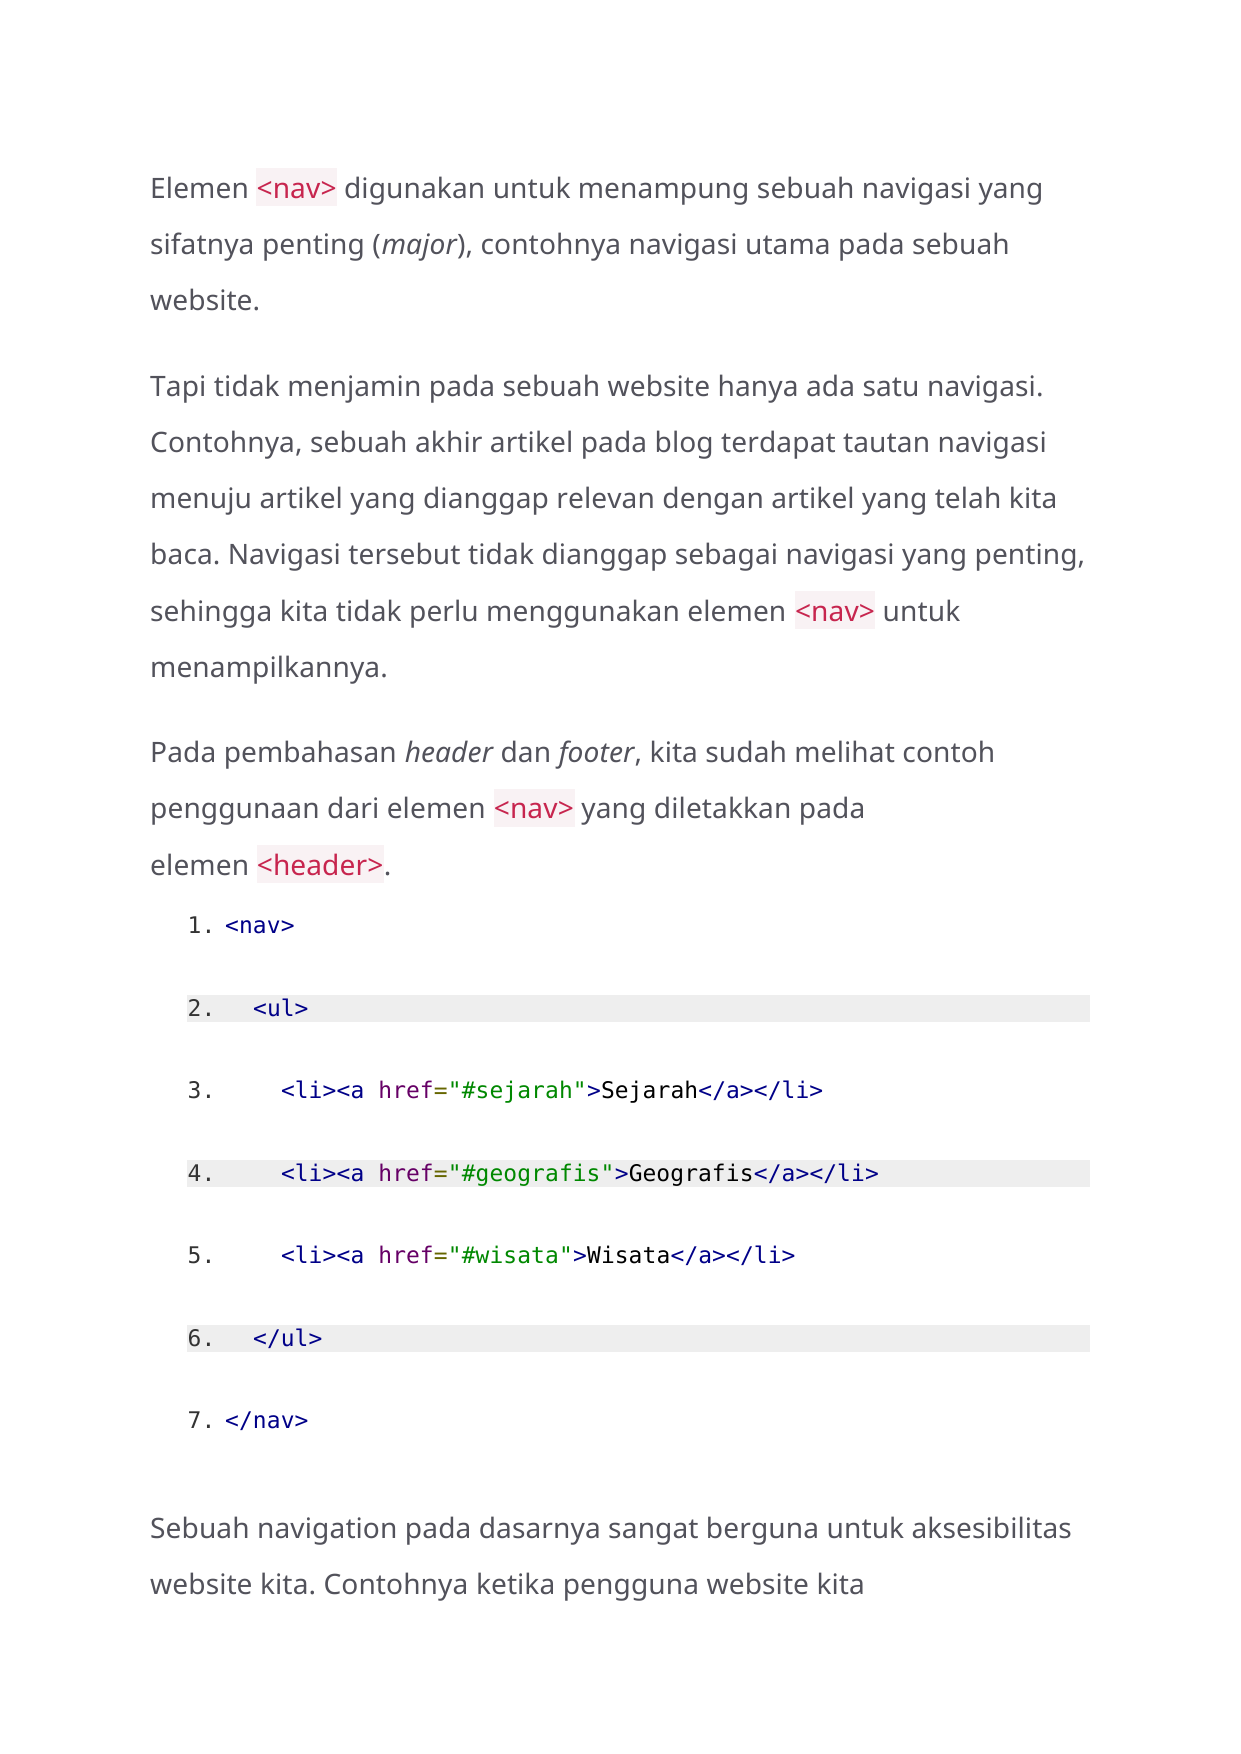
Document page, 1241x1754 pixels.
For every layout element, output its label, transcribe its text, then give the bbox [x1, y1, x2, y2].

list </ul> [187, 1325, 1090, 1352]
text Tapi tidak menjamin pada sebuah website hanya ada satu navigasi. Contohnya, sebuah akhir artikel pada blog terdapat tautan navigasi menuju artikel yang dianggap relevan dengan artikel yang telah kita baca. Navigasi tersebut tidak dianggap sebagai navigasi yang penting, sehingga kita tidak perlu menggunakan elemen <nav> untuk menampilkannya. [150, 348, 1090, 685]
text Elemen <nav> digunakan untuk menampung sebuah navigasi yang sifatnya penting (major), contohnya navigasi utama pada sebuah website. [150, 150, 1090, 319]
list <li><a href="#geografis">Geografis</a></li> [187, 1160, 1090, 1187]
list </nav> [187, 1407, 1090, 1434]
list <li><a href="#wisata">Wisata</a></li> [187, 1242, 1090, 1269]
list <nav> [187, 912, 1090, 939]
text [150, 1490, 1090, 1602]
list <ul> [187, 995, 1090, 1022]
list <li><a href="#sejarah">Sejarah</a></li> [187, 1077, 1090, 1104]
text Pada pembahasan header dan footer, kita sudah melihat contoh penggunaan dari elemen <nav> yang diletakkan pada elemen <header>. [150, 714, 1090, 883]
